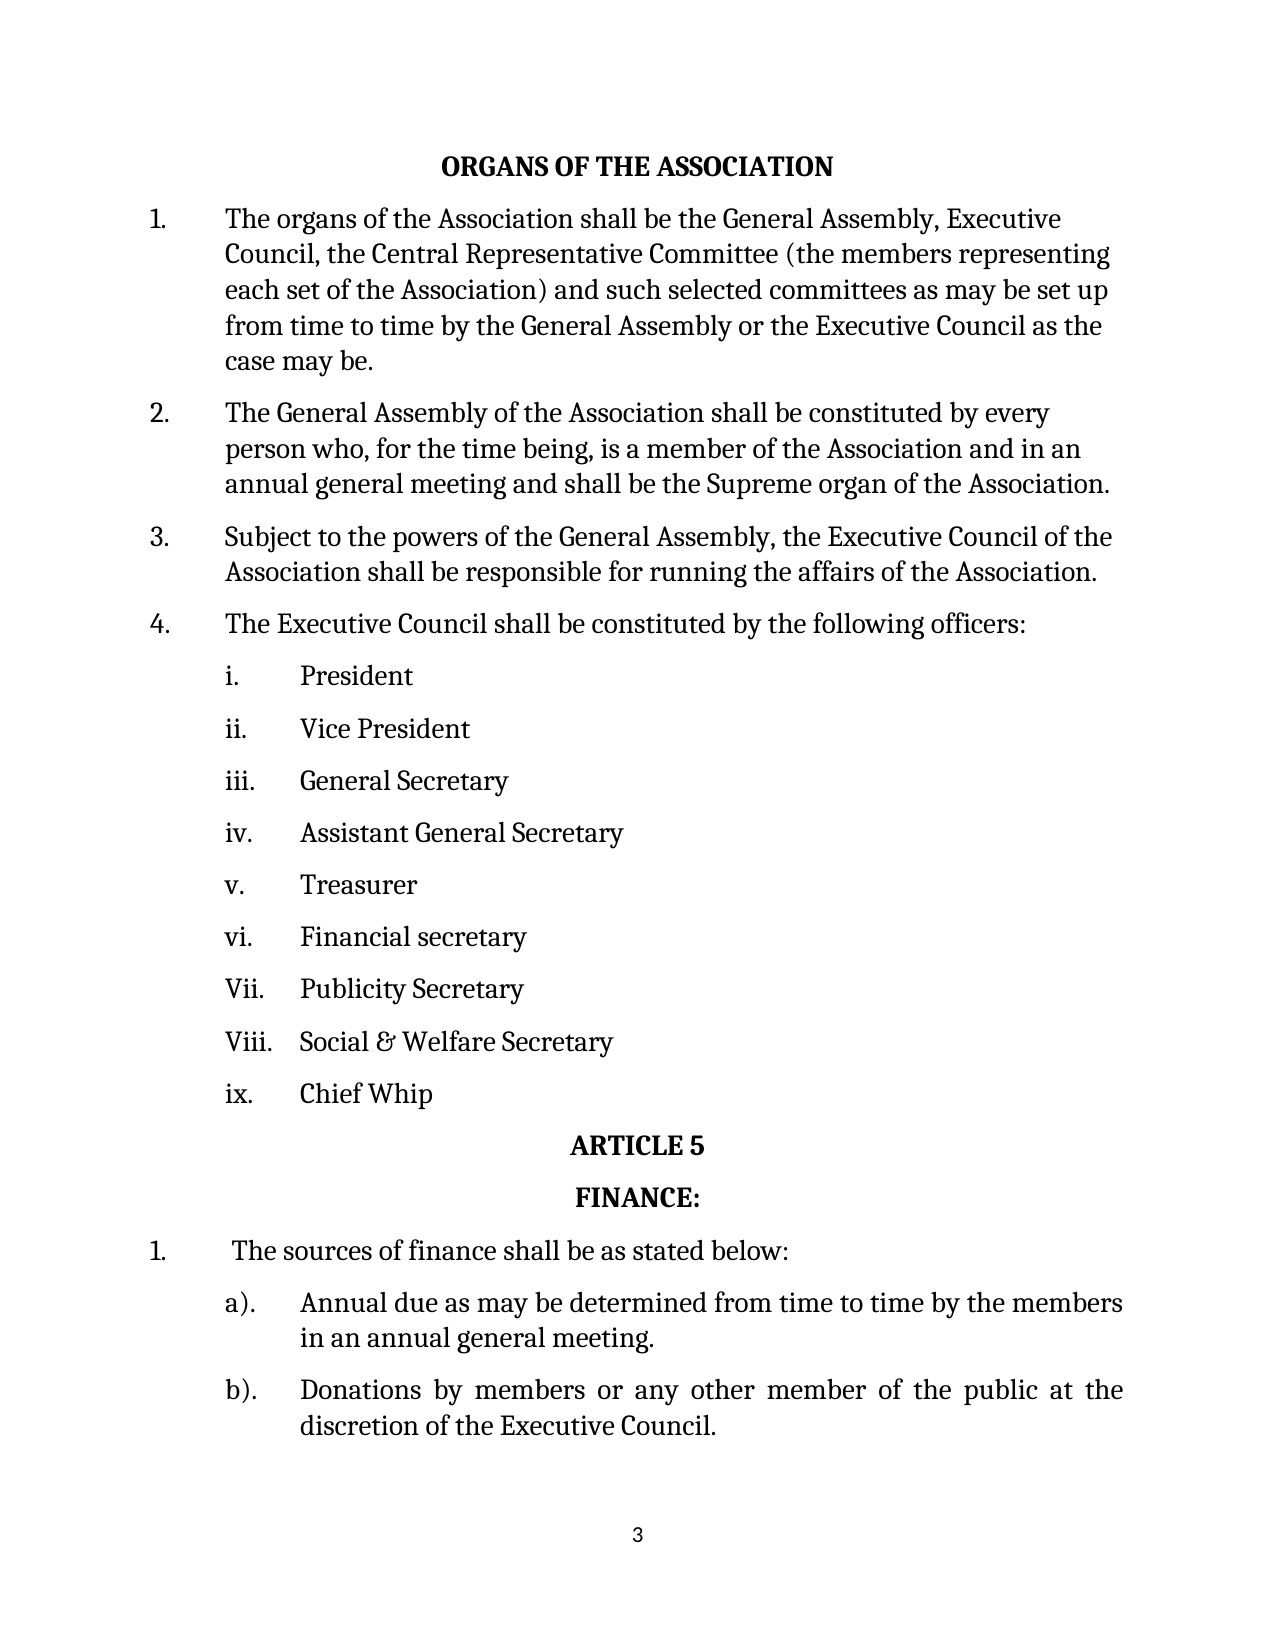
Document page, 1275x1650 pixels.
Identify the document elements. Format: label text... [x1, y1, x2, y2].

text 2. The General Assembly of the Association shall be constituted by every person who, for the time being, is a member of the Association and in an annual general meeting and shall be the Supreme organ of the Association. [150, 396, 1125, 501]
text Vii. Publicity Secretary [225, 973, 1125, 1006]
text 3. Subject to the powers of the General Assembly, the Executive Council of the Association shall be responsible for running the affairs of the Association. [150, 520, 1125, 589]
text a). Annual due as may be determined from time to time by the members in an annual general meeting. [225, 1286, 1125, 1355]
text ix. Chief Whip [225, 1077, 1125, 1111]
text ii. Vice President [225, 712, 1125, 745]
text FINANCE: [150, 1181, 1125, 1215]
text ORGANS OF THE ASSOCIATION [150, 150, 1125, 183]
text i. President [150, 659, 1125, 693]
text v. Treasurer [225, 868, 1125, 902]
text 1. The sources of finance shall be as stated below: [150, 1234, 1125, 1267]
text iii. General Secretary [225, 764, 1125, 797]
text ARTICLE 5 [150, 1129, 1125, 1163]
text b). Donations by members or any other member of the public at the discretion of the Executive Council. [225, 1373, 1125, 1443]
text Viii. Social & Welfare Secretary [225, 1025, 1125, 1058]
text 4. The Executive Council shall be constituted by the following officers: [150, 607, 1125, 641]
text 1. The organs of the Association shall be the General Assembly, Executive Council, the Central Representative Committee (the members representing each set of the Association) and such selected committees as may be set up from time to time by the General Assembly or the Executive Council as the case may be. [150, 202, 1125, 378]
text vi. Financial secretary [225, 921, 1125, 954]
text iv. Assistant General Secretary [225, 816, 1125, 850]
